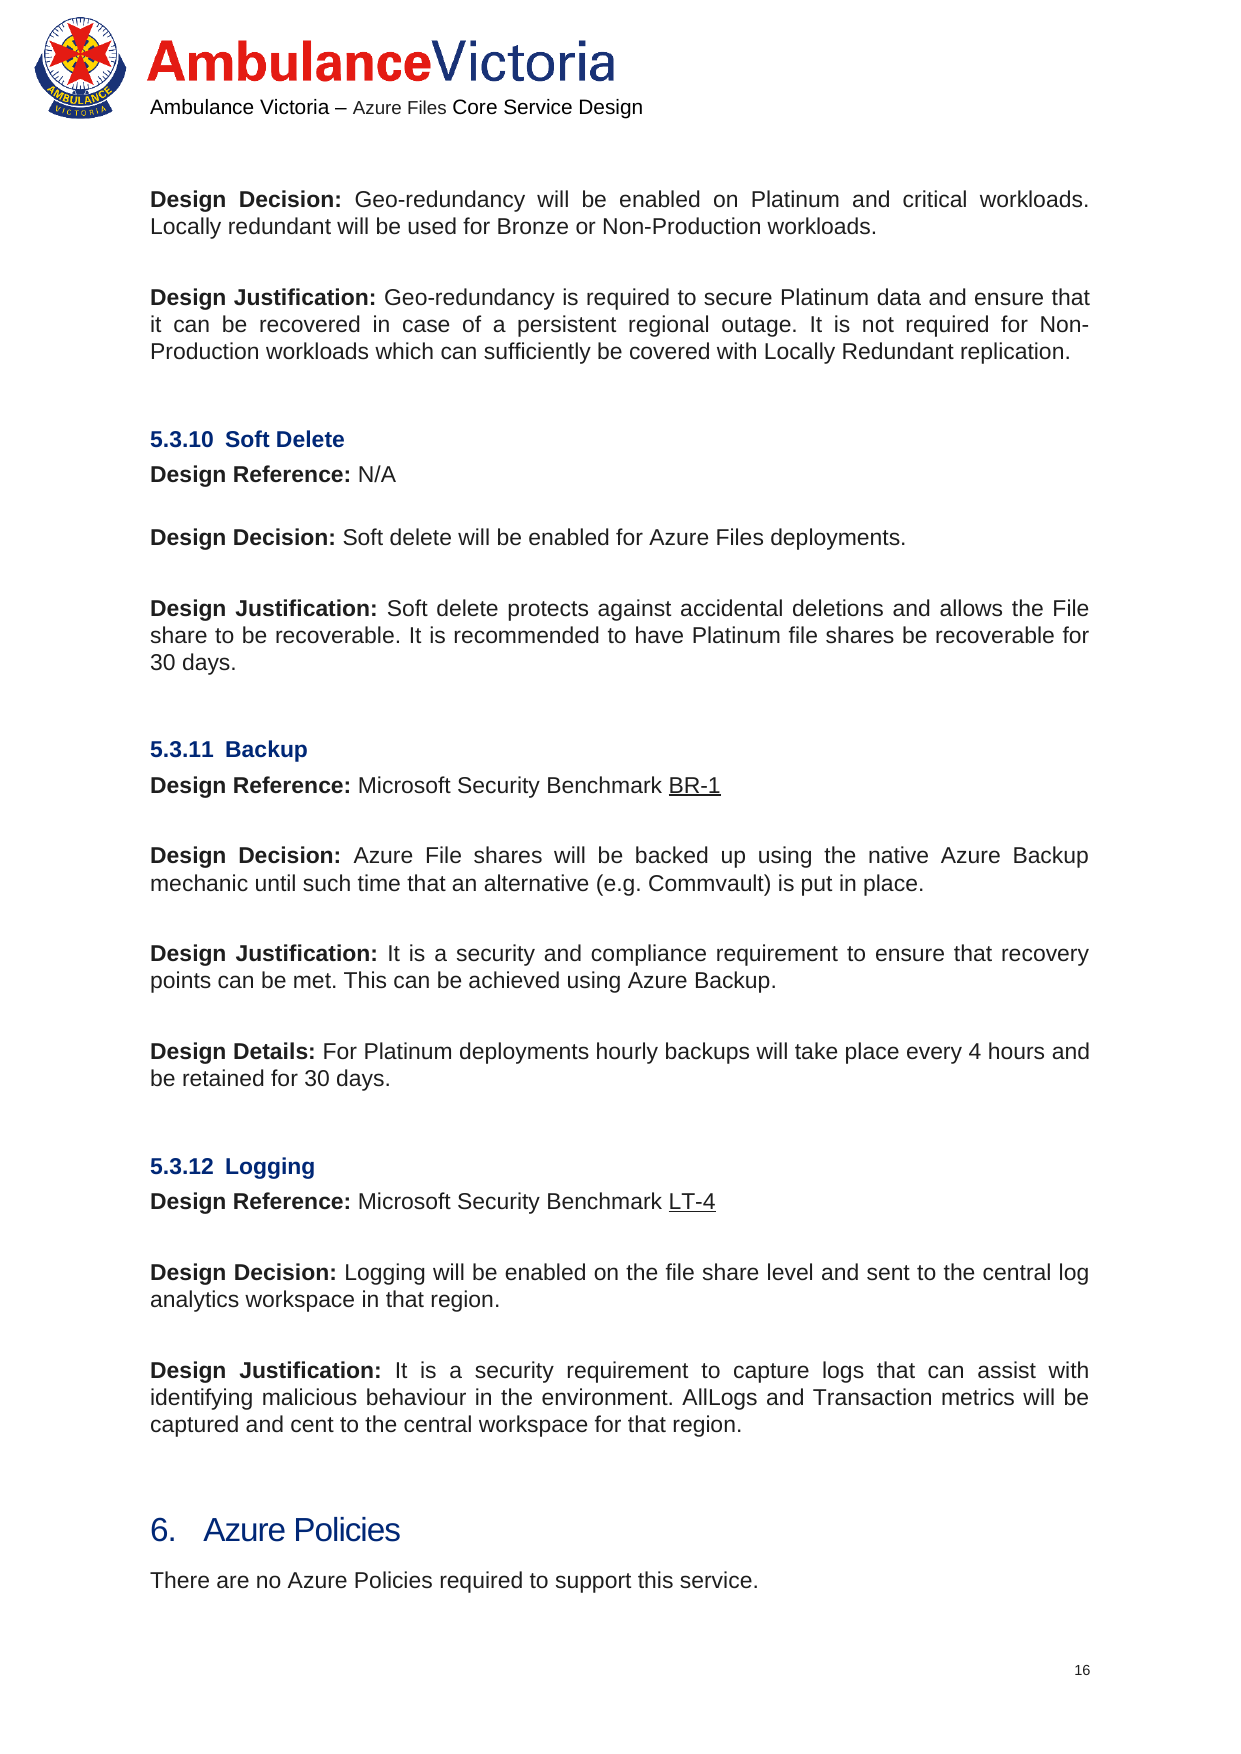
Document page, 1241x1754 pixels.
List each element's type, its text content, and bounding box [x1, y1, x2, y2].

text Design Decision: Geo-redundancy will be enabled on Platinum and critical workloads. Locally redundant will be used for Bronze or Non-Production workloads. [150, 185, 1090, 239]
subtitle Backup [150, 735, 1090, 762]
text There are no Azure Policies required to support this service. [150, 1567, 1090, 1594]
text Design Decision: Logging will be enabled on the file share level and sent to the central log analytics workspace in that region. [150, 1258, 1090, 1312]
text Design Details: For Platinum deployments hourly backups will take place every 4 hours and be retained for 30 days. [150, 1037, 1090, 1092]
picture [0, 0, 652, 147]
text Design Justification: Geo-redundancy is required to secure Platinum data and ensure that it can be recovered in case of a persistent regional outage. It is not required for Non-Production workloads which can sufficiently be covered with Locally Redundant replication. [150, 283, 1090, 364]
subtitle Logging [150, 1152, 1090, 1179]
text Design Reference: N/A [150, 460, 1090, 487]
text Design Justification: Soft delete protects against accidental deletions and allows the File share to be recoverable. It is recommended to have Platinum file shares be recoverable for 30 days. [150, 594, 1090, 675]
text Design Justification: It is a security and compliance requirement to ensure that recovery points can be met. This can be achieved using Azure Backup. [150, 939, 1090, 994]
text Design Reference: Microsoft Security Benchmark LT-4 [150, 1187, 1090, 1214]
text Design Justification: It is a security requirement to capture logs that can assist with identifying malicious behaviour in the environment. AllLogs and Transaction metrics will be captured and cent to the central workspace for that region. [150, 1356, 1090, 1437]
subtitle Soft Delete [150, 425, 1090, 452]
text Design Decision: Azure File shares will be backed up using the native Azure Backup mechanic until such time that an alternative (e.g. Commvault) is put in place. [150, 842, 1090, 896]
text Design Decision: Soft delete will be enabled for Azure Files deployments. [150, 496, 1090, 550]
subtitle Azure Policies [150, 1510, 1090, 1549]
text Design Reference: Microsoft Security Benchmark BR-1 [150, 771, 1090, 798]
